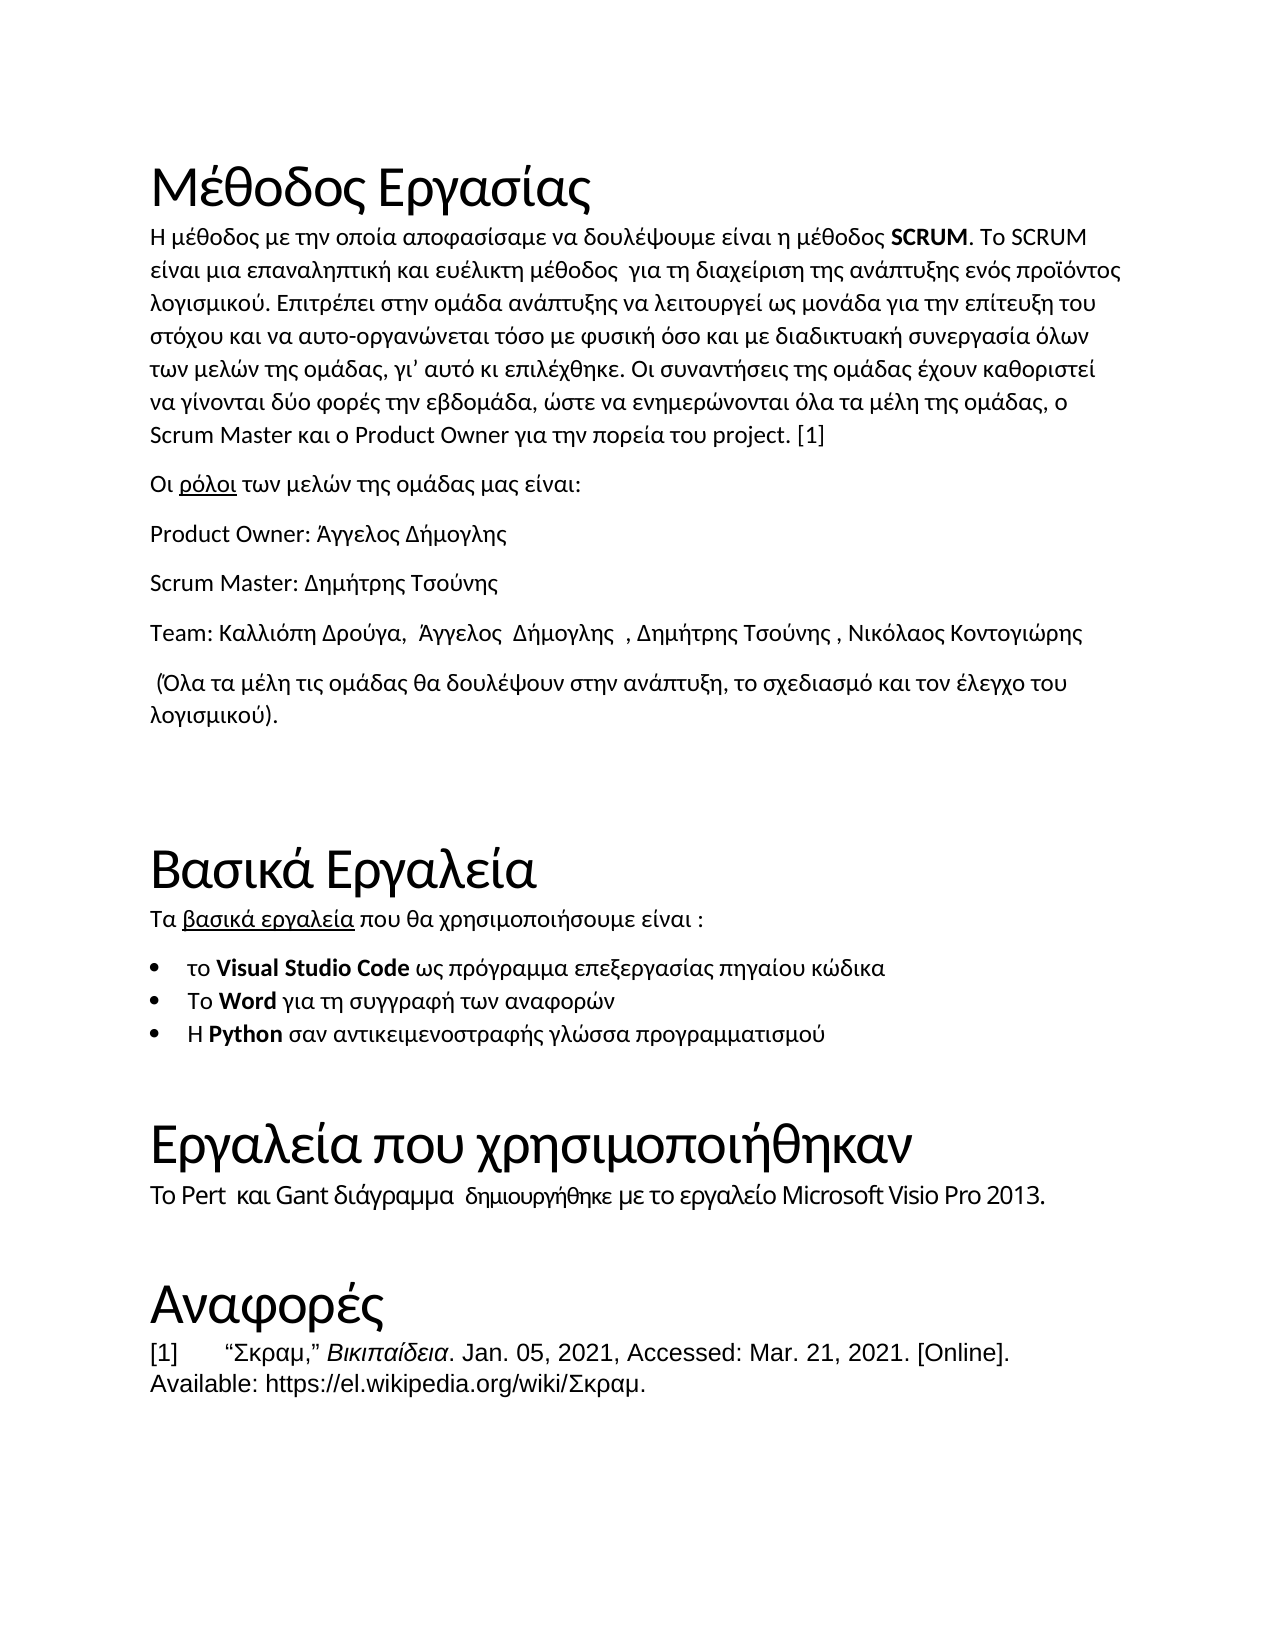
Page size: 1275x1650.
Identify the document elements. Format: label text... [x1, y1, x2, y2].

title Το Pert και Gant διάγραμμα δημιουργήθηκε με το εργαλείο Microsoft Visio Pro 2013. [150, 1178, 1125, 1212]
text (Όλα τα μέλη τις ομάδας θα δουλέψουν στην ανάπτυξη, το σχεδιασμό και τον έλεγχο του λογισμικού). [150, 667, 1125, 730]
title Αναφορές [150, 1267, 1125, 1338]
text Team: Καλλιόπη Δρούγα, Άγγελος Δήμογλης , Δημήτρης Τσούνης , Νικόλαος Κοντογιώρης [150, 617, 1125, 648]
title Μέθοδος Εργασίας [150, 150, 1125, 221]
title Εργαλεία που χρησιμοποιήθηκαν [150, 1106, 1125, 1178]
text [1] “Σκραμ,” Βικιπαίδεια. Jan. 05, 2021, Accessed: Mar. 21, 2021. [Online]. Available: https://el.wikipedia.org/wiki/Σκραμ. [150, 1338, 1125, 1398]
text Η μέθοδος με την οποία αποφασίσαμε να δουλέψουμε είναι η μέθοδος SCRUM. Το SCRUM είναι μια επαναληπτική και ευέλικτη μέθοδος για τη διαχείριση της ανάπτυξης ενός προϊόντος λογισμικού. Επιτρέπει στην ομάδα ανάπτυξης να λειτουργεί ως μονάδα για την επίτευξη του στόχου και να αυτο-οργανώνεται τόσο με φυσική όσο και με διαδικτυακή συνεργασία όλων των μελών της ομάδας, γι’ αυτό κι επιλέχθηκε. Οι συναντήσεις της ομάδας έχουν καθοριστεί να γίνονται δύο φορές την εβδομάδα, ώστε να ενημερώνονται όλα τα μέλη της ομάδας, ο Scrum Master και ο Product Owner για την πορεία του project. [1] [150, 221, 1125, 449]
text Οι ρόλοι των μελών της ομάδας μας είναι: [150, 468, 1125, 499]
text Τα βασικά εργαλεία που θα χρησιμοποιήσουμε είναι : [150, 903, 1125, 933]
list Η Python σαν αντικειμενοστραφής γλώσσα προγραμματισμού [150, 1018, 1125, 1049]
list το Visual Studio Code ως πρόγραμμα επεξεργασίας πηγαίου κώδικα [150, 952, 1125, 983]
text Product Owner: Άγγελος Δήμογλης [150, 518, 1125, 548]
title Βασικά Εργαλεία [150, 832, 1125, 903]
text Scrum Master: Δημήτρης Τσούνης [150, 567, 1125, 598]
list Το Word για τη συγγραφή των αναφορών [150, 985, 1125, 1016]
